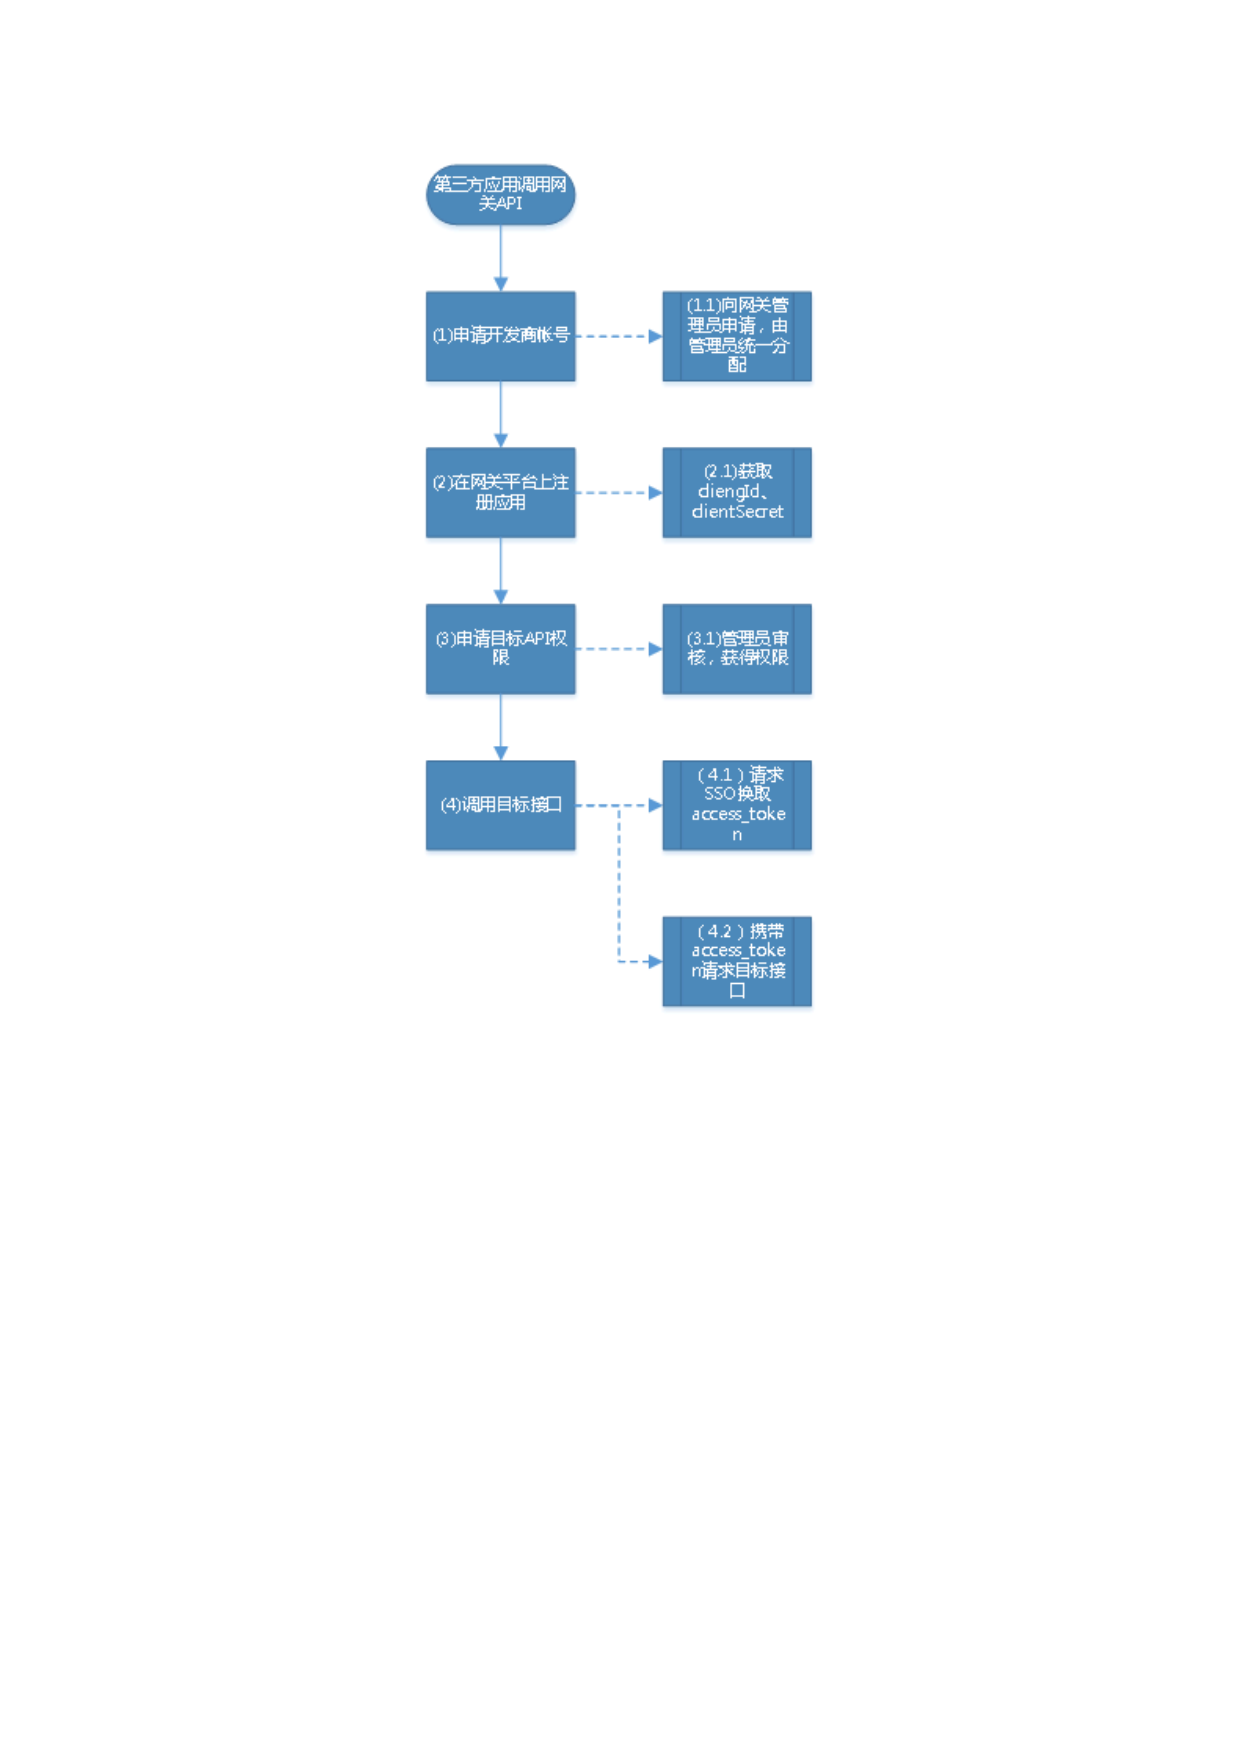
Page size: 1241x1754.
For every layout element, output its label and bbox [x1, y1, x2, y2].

picture [420, 162, 820, 1019]
